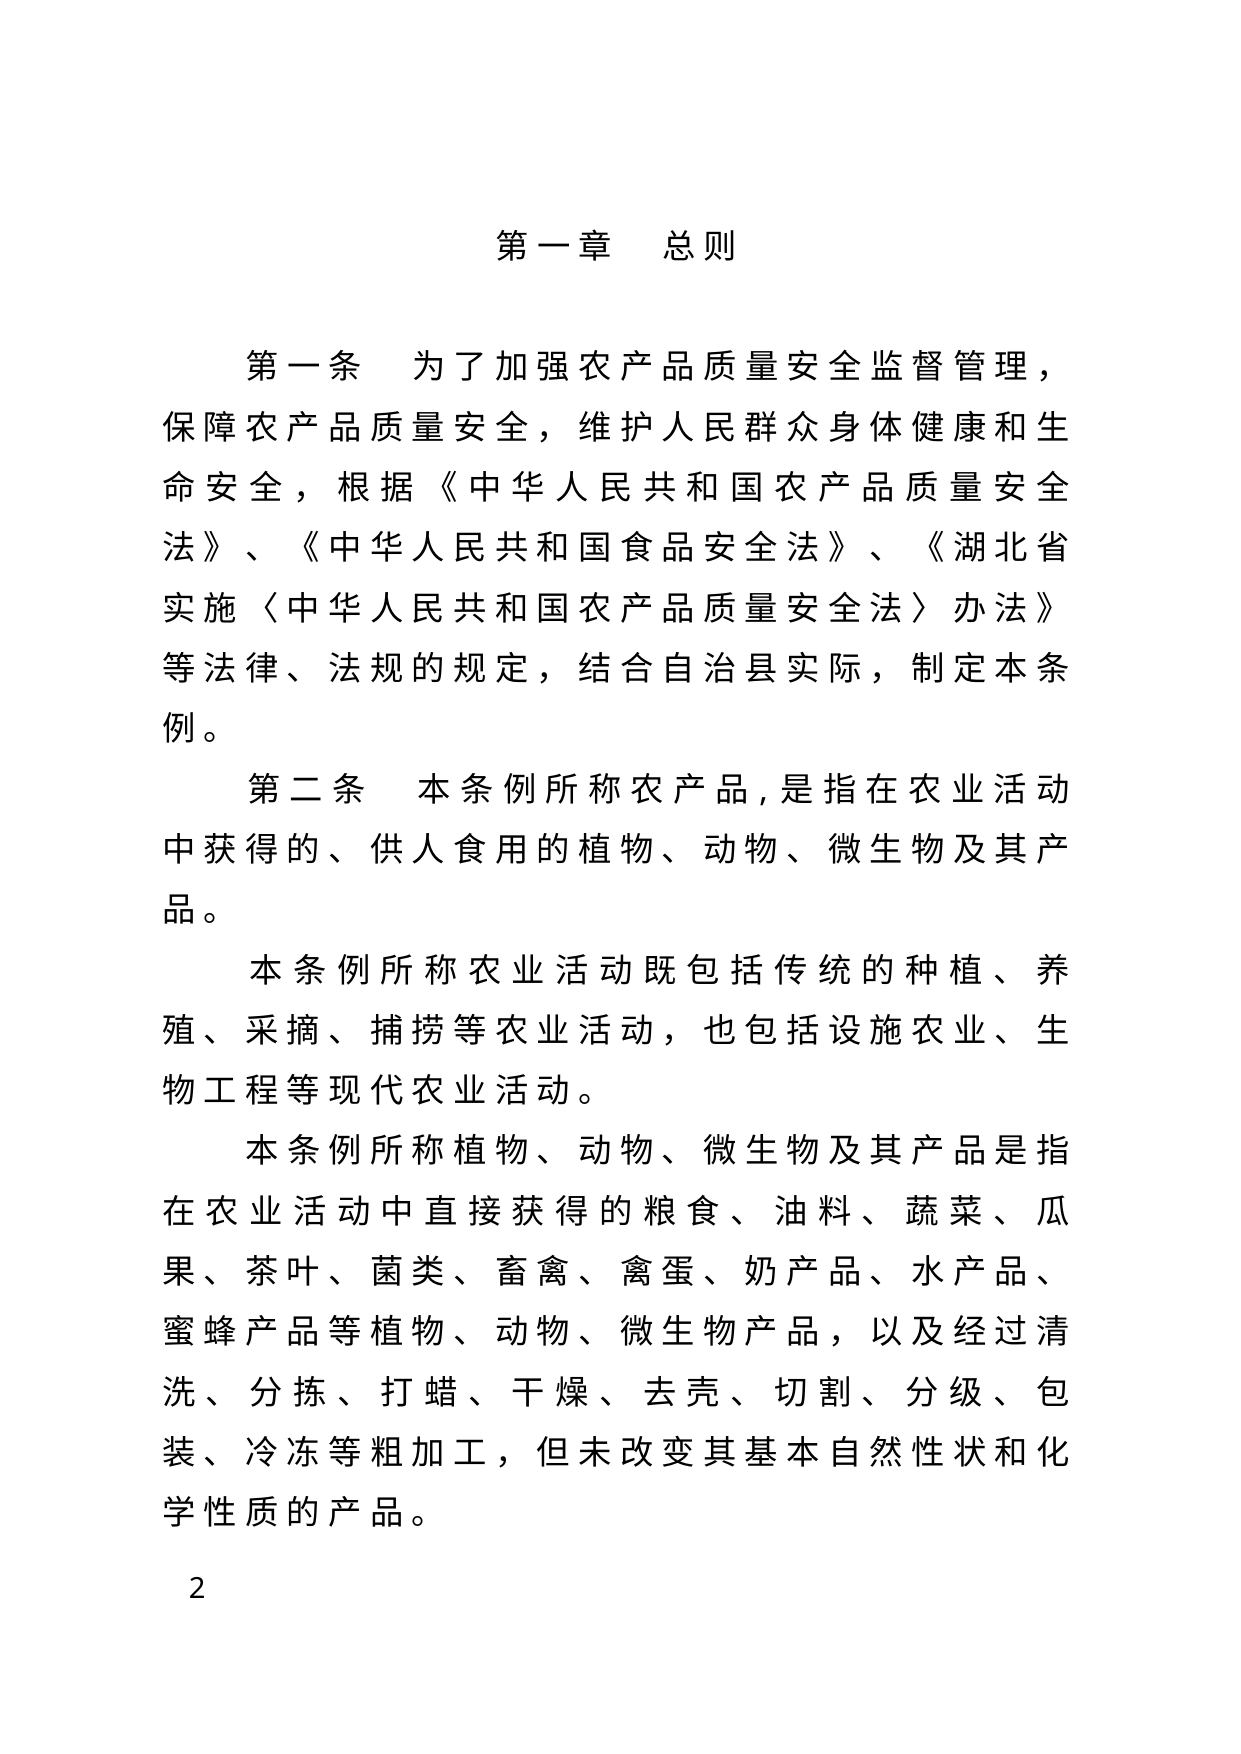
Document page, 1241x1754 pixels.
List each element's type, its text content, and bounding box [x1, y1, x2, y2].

text 第二条 本条例所称农产品,是指在农业活动中获得的、供人食用的植物、动物、微生物及其产品。 [162, 756, 1078, 937]
list 第一章 总则 [162, 213, 1078, 274]
text 本条例所称农业活动既包括传统的种植、养殖、采摘、捕捞等农业活动，也包括设施农业、生物工程等现代农业活动。 [162, 937, 1078, 1118]
text 第一条 为了加强农产品质量安全监督管理，保障农产品质量安全，维护人民群众身体健康和生命安全，根据《中华人民共和国农产品质量安全法》、《中华人民共和国食品安全法》、《湖北省实施〈中华人民共和国农产品质量安全法〉办法》等法律、法规的规定，结合自治县实际，制定本条例。 [162, 334, 1078, 756]
text 本条例所称植物、动物、微生物及其产品是指在农业活动中直接获得的粮食、油料、蔬菜、瓜果、茶叶、菌类、畜禽、禽蛋、奶产品、水产品、蜜蜂产品等植物、动物、微生物产品，以及经过清洗、分拣、打蜡、干燥、去壳、切割、分级、包装、冷冻等粗加工，但未改变其基本自然性状和化学性质的产品。 [162, 1118, 1078, 1540]
